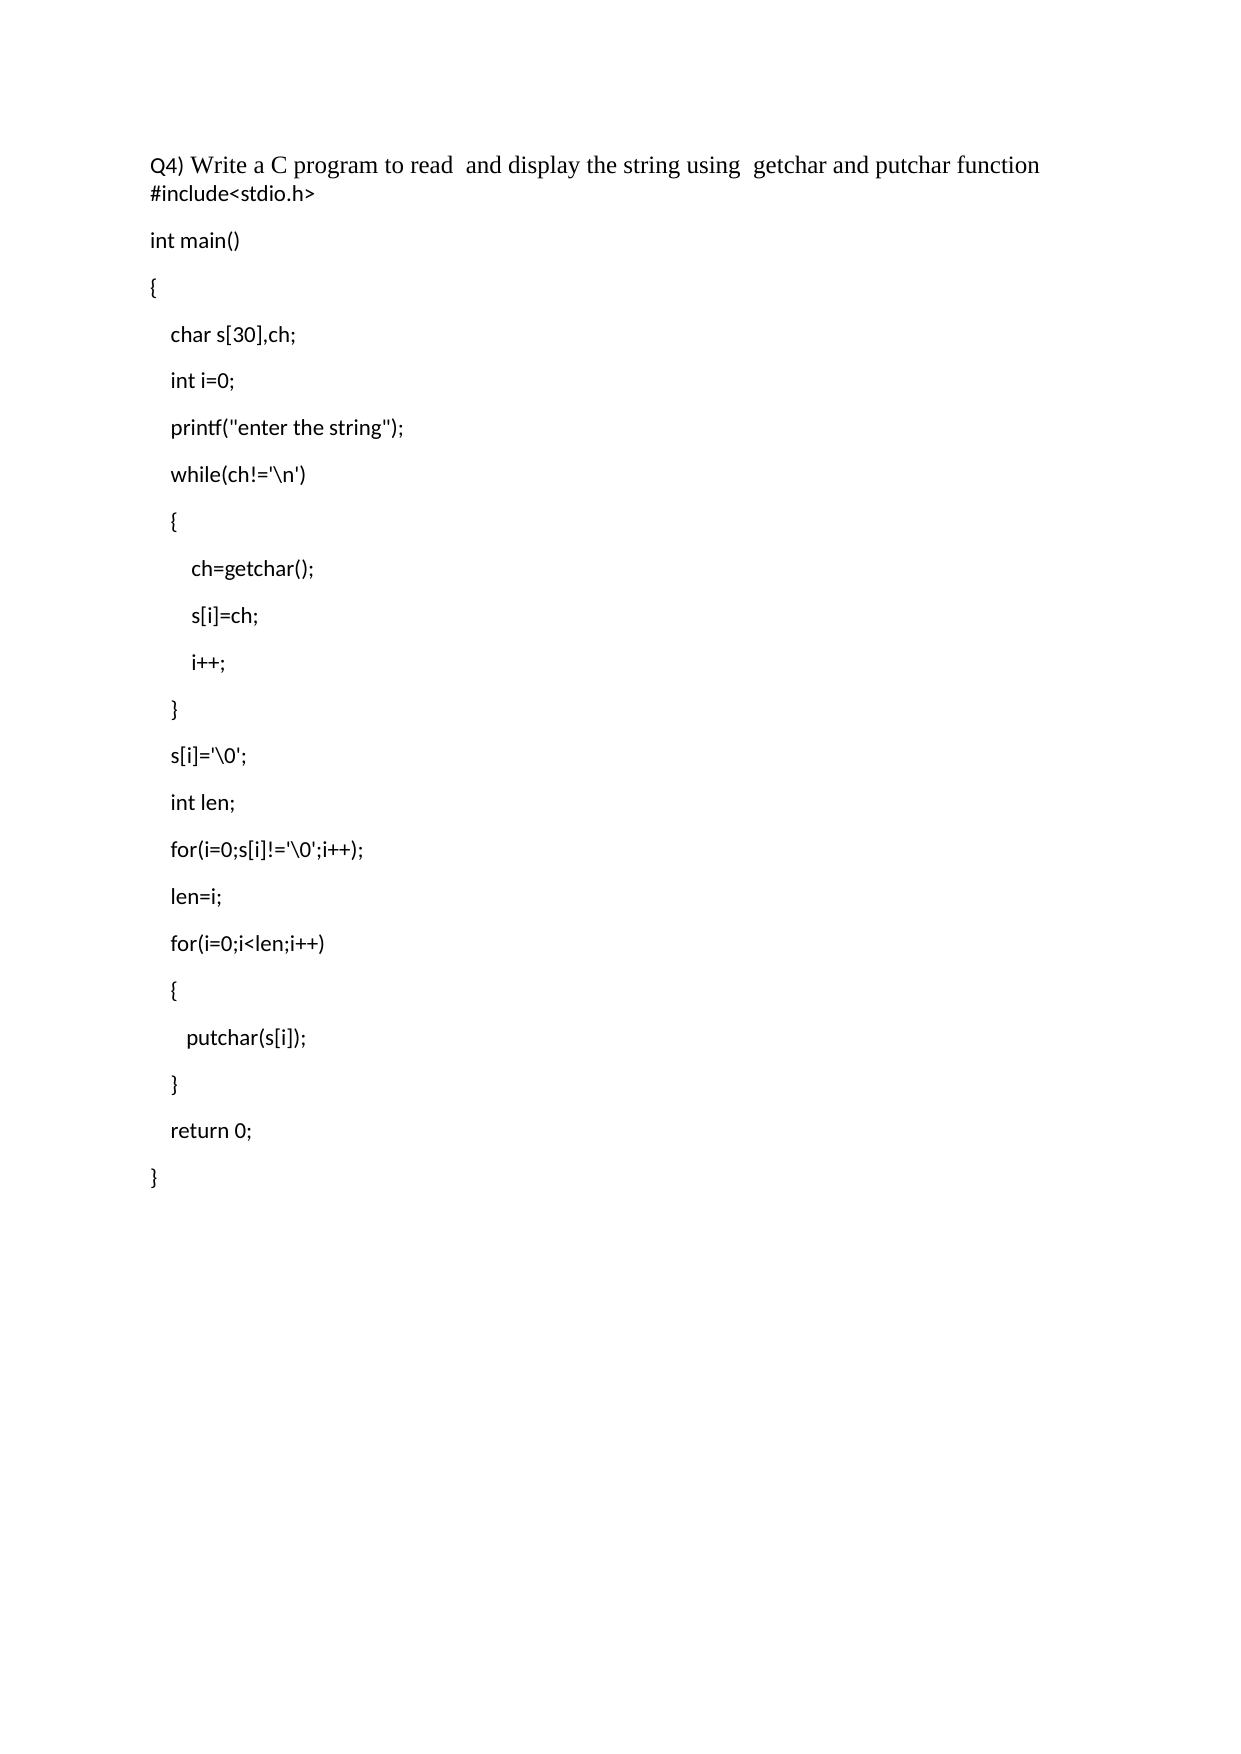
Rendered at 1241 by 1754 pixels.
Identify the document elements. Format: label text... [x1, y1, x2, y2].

text { [150, 273, 1090, 301]
text } [150, 1070, 1090, 1098]
text putchar(s[i]); [150, 1023, 1090, 1051]
text len=i; [150, 882, 1090, 910]
text i++; [150, 648, 1090, 676]
text } [150, 1163, 1090, 1191]
text for(i=0;i<len;i++) [150, 929, 1090, 957]
text while(ch!='\n') [150, 460, 1090, 488]
text s[i]='\0'; [150, 742, 1090, 769]
text printf("enter the string"); [150, 413, 1090, 441]
text int i=0; [150, 367, 1090, 394]
text return 0; [150, 1117, 1090, 1144]
text int len; [150, 788, 1090, 816]
text { [150, 976, 1090, 1004]
text { [150, 507, 1090, 535]
text Q4) Write a C program to read and display the string using getchar and putchar function [150, 150, 1090, 179]
text ch=getchar(); [150, 554, 1090, 582]
text int main() [150, 226, 1090, 254]
text s[i]=ch; [150, 601, 1090, 629]
text for(i=0;s[i]!='\0';i++); [150, 835, 1090, 863]
text #include<stdio.h> [150, 179, 1090, 207]
text char s[30],ch; [150, 320, 1090, 348]
text } [150, 695, 1090, 723]
